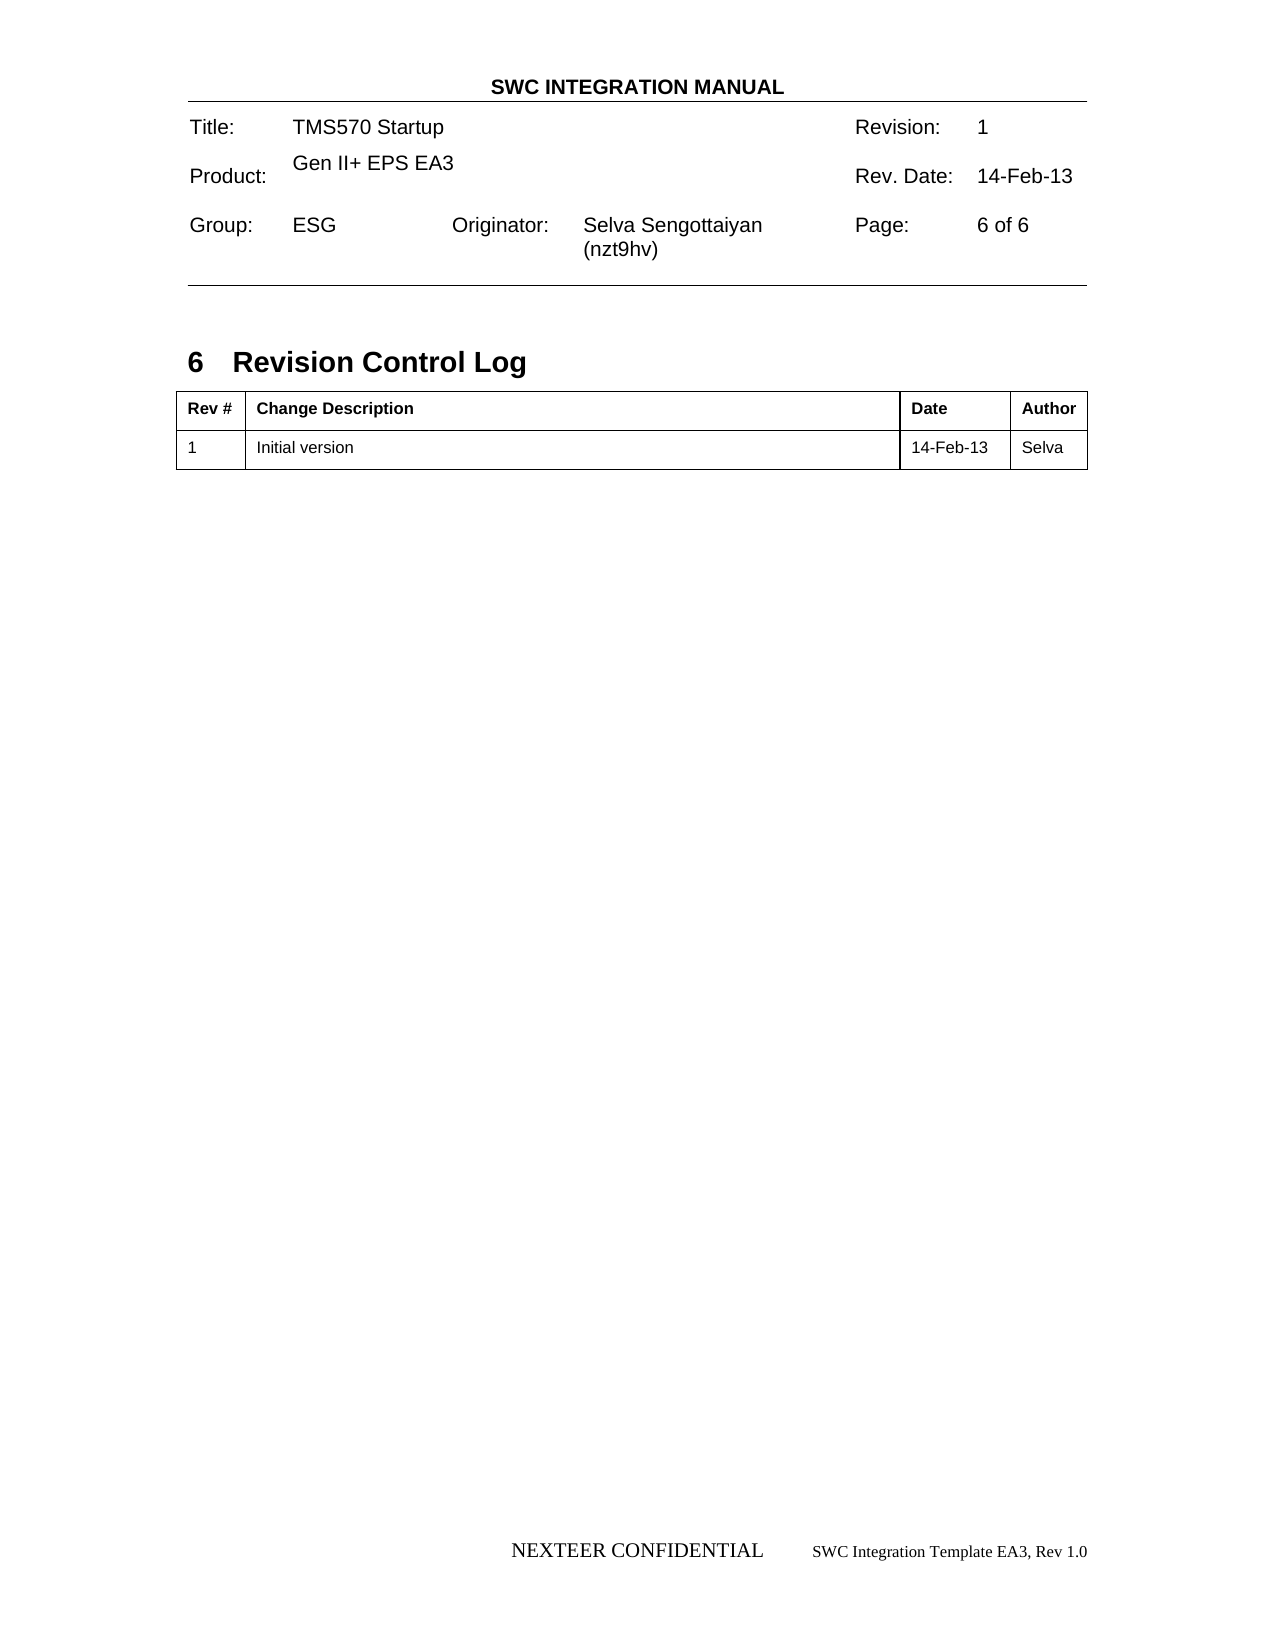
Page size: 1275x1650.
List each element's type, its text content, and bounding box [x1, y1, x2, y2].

table_header Date [901, 392, 1010, 430]
table_cell 1 [177, 431, 245, 469]
table_header Rev # [177, 392, 245, 430]
subtitle Revision Control Log [187, 345, 1087, 379]
table_cell Selva [1011, 431, 1087, 469]
table_cell Initial version [246, 431, 899, 469]
table_header Change Description [246, 392, 899, 430]
table_cell 14-Feb-13 [901, 431, 1010, 469]
table_header Author [1011, 392, 1087, 430]
